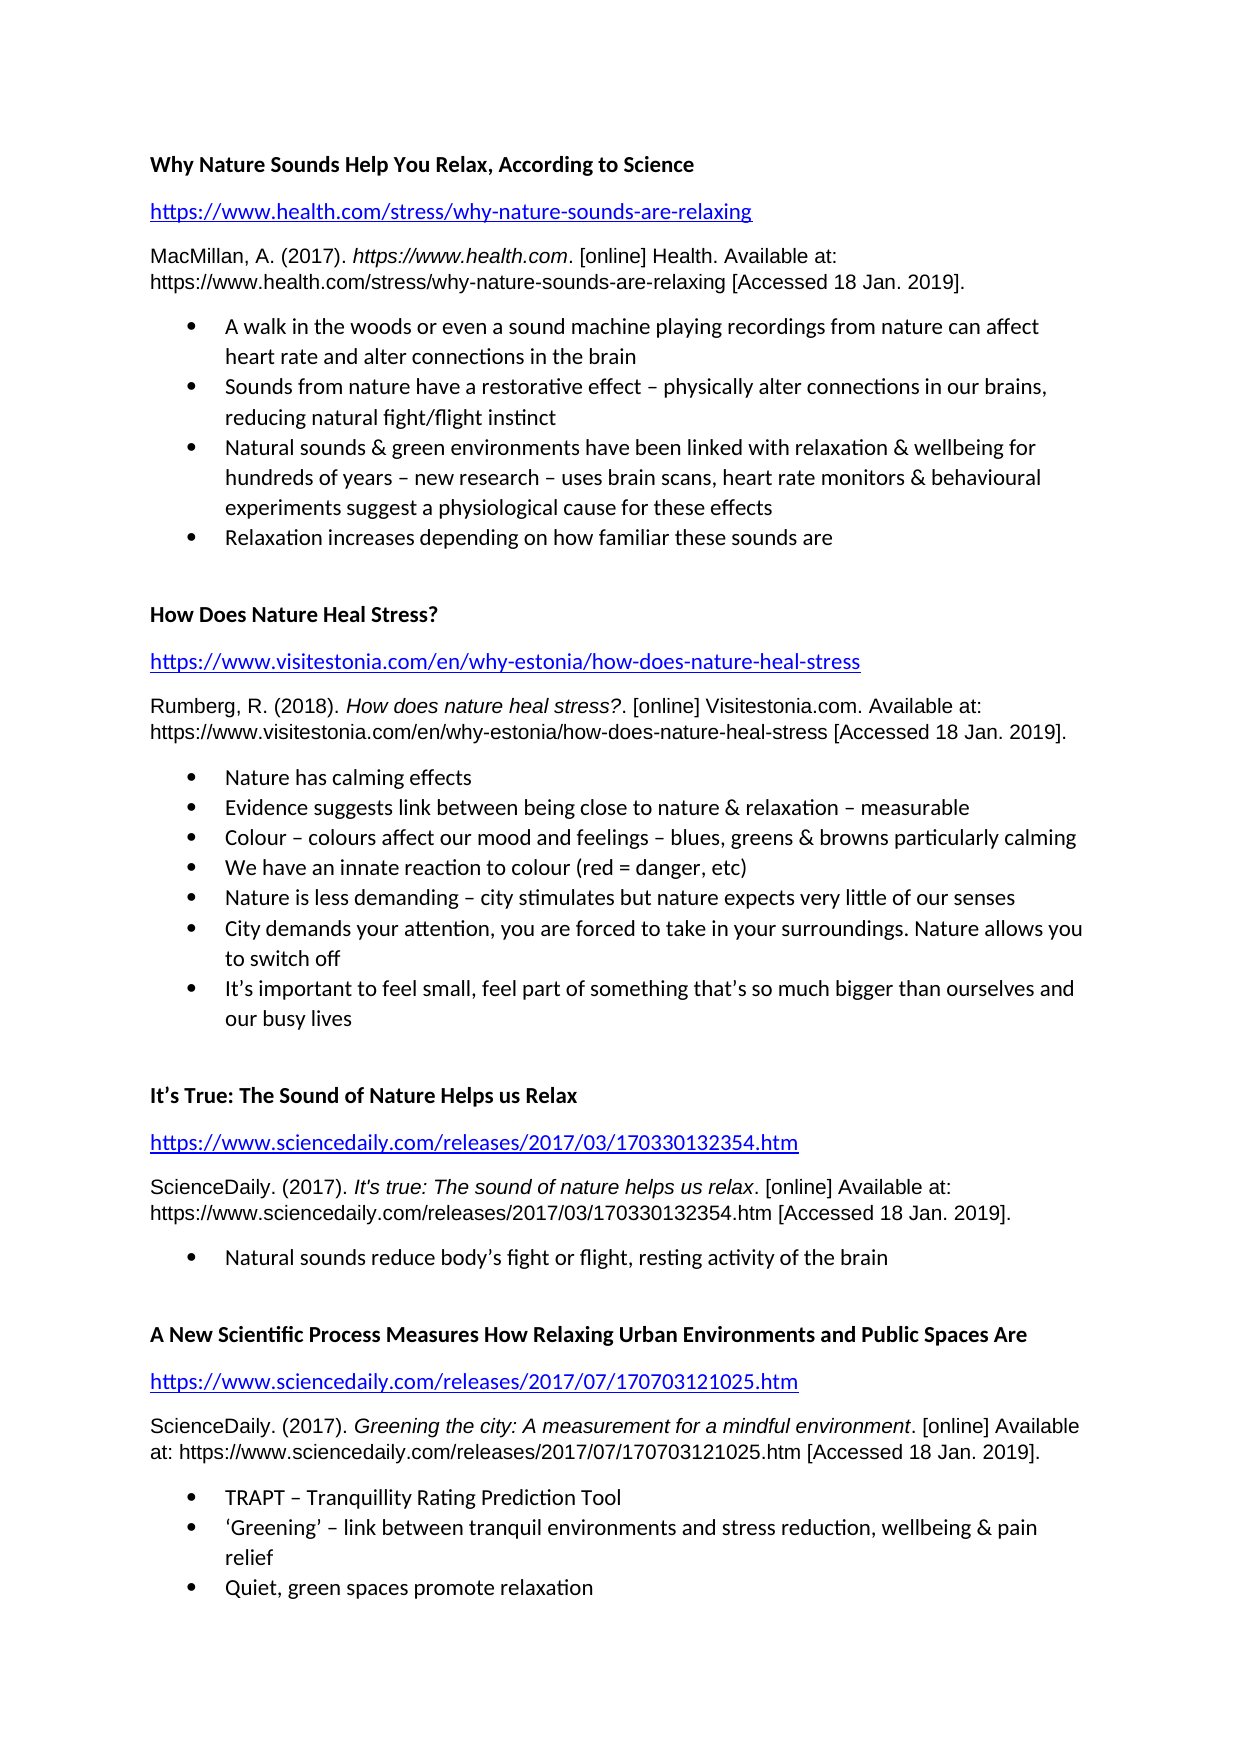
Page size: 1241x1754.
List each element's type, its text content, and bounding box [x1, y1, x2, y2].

list Nature has calming effects [187, 763, 1090, 791]
text MacMillan, A. (2017). https://www.health.com. [online] Health. Available at: https://www.health.com/stress/why-nature-sounds-are-relaxing [Accessed 18 Jan. 2019]. [150, 244, 1090, 293]
list ‘Greening’ – link between tranquil environments and stress reduction, wellbeing & pain relief [187, 1513, 1090, 1571]
text ScienceDaily. (2017). It's true: The sound of nature helps us relax. [online] Available at: https://www.sciencedaily.com/releases/2017/03/170330132354.htm [Accessed 18 Jan. 2019]. [150, 1175, 1090, 1225]
list Colour – colours affect our mood and feelings – blues, greens & browns particularly calming [187, 823, 1090, 851]
text A New Scientific Process Measures How Relaxing Urban Environments and Public Spaces Are [150, 1321, 1090, 1349]
text ScienceDaily. (2017). Greening the city: A measurement for a mindful environment. [online] Available at: https://www.sciencedaily.com/releases/2017/07/170703121025.htm [Accessed 18 Jan. 2019]. [150, 1414, 1090, 1464]
list Relaxation increases depending on how familiar these sounds are [187, 523, 1090, 552]
text How Does Nature Heal Stress? [150, 601, 1090, 629]
list A walk in the woods or even a sound machine playing recordings from nature can affect heart rate and alter connections in the brain [187, 312, 1090, 370]
text https://www.visitestonia.com/en/why-estonia/how-does-nature-heal-stress [150, 647, 1090, 676]
list City demands your attention, you are forced to take in your surroundings. Nature allows you to switch off [187, 914, 1090, 972]
list Evidence suggests link between being close to nature & relaxation – measurable [187, 793, 1090, 821]
list Natural sounds reduce body’s fight or flight, resting activity of the brain [187, 1243, 1090, 1272]
text https://www.health.com/stress/why-nature-sounds-are-relaxing [150, 197, 1090, 225]
text Why Nature Sounds Help You Relax, According to Science [150, 150, 1090, 178]
list Nature is less demanding – city stimulates but nature expects very little of our senses [187, 883, 1090, 912]
list Natural sounds & green environments have been linked with relaxation & wellbeing for hundreds of years – new research – uses brain scans, heart rate monitors & behavioural experiments suggest a physiological cause for these effects [187, 433, 1090, 521]
list TRAPT – Tranquillity Rating Prediction Tool [187, 1483, 1090, 1511]
list Quiet, green spaces promote relaxation [187, 1573, 1090, 1601]
list Sounds from nature have a restorative effect – physically alter connections in our brains, reducing natural fight/flight instinct [187, 372, 1090, 431]
text https://www.sciencedaily.com/releases/2017/03/170330132354.htm [150, 1128, 1090, 1156]
text Rumberg, R. (2018). How does nature heal stress?. [online] Visitestonia.com. Available at: https://www.visitestonia.com/en/why-estonia/how-does-nature-heal-stress [Accessed 18 Jan. 2019]. [150, 694, 1090, 744]
list It’s important to feel small, feel part of something that’s so much bigger than ourselves and our busy lives [187, 974, 1090, 1032]
text It’s True: The Sound of Nature Helps us Relax [150, 1081, 1090, 1109]
list We have an innate reaction to colour (red = danger, etc) [187, 853, 1090, 881]
text https://www.sciencedaily.com/releases/2017/07/170703121025.htm [150, 1367, 1090, 1396]
